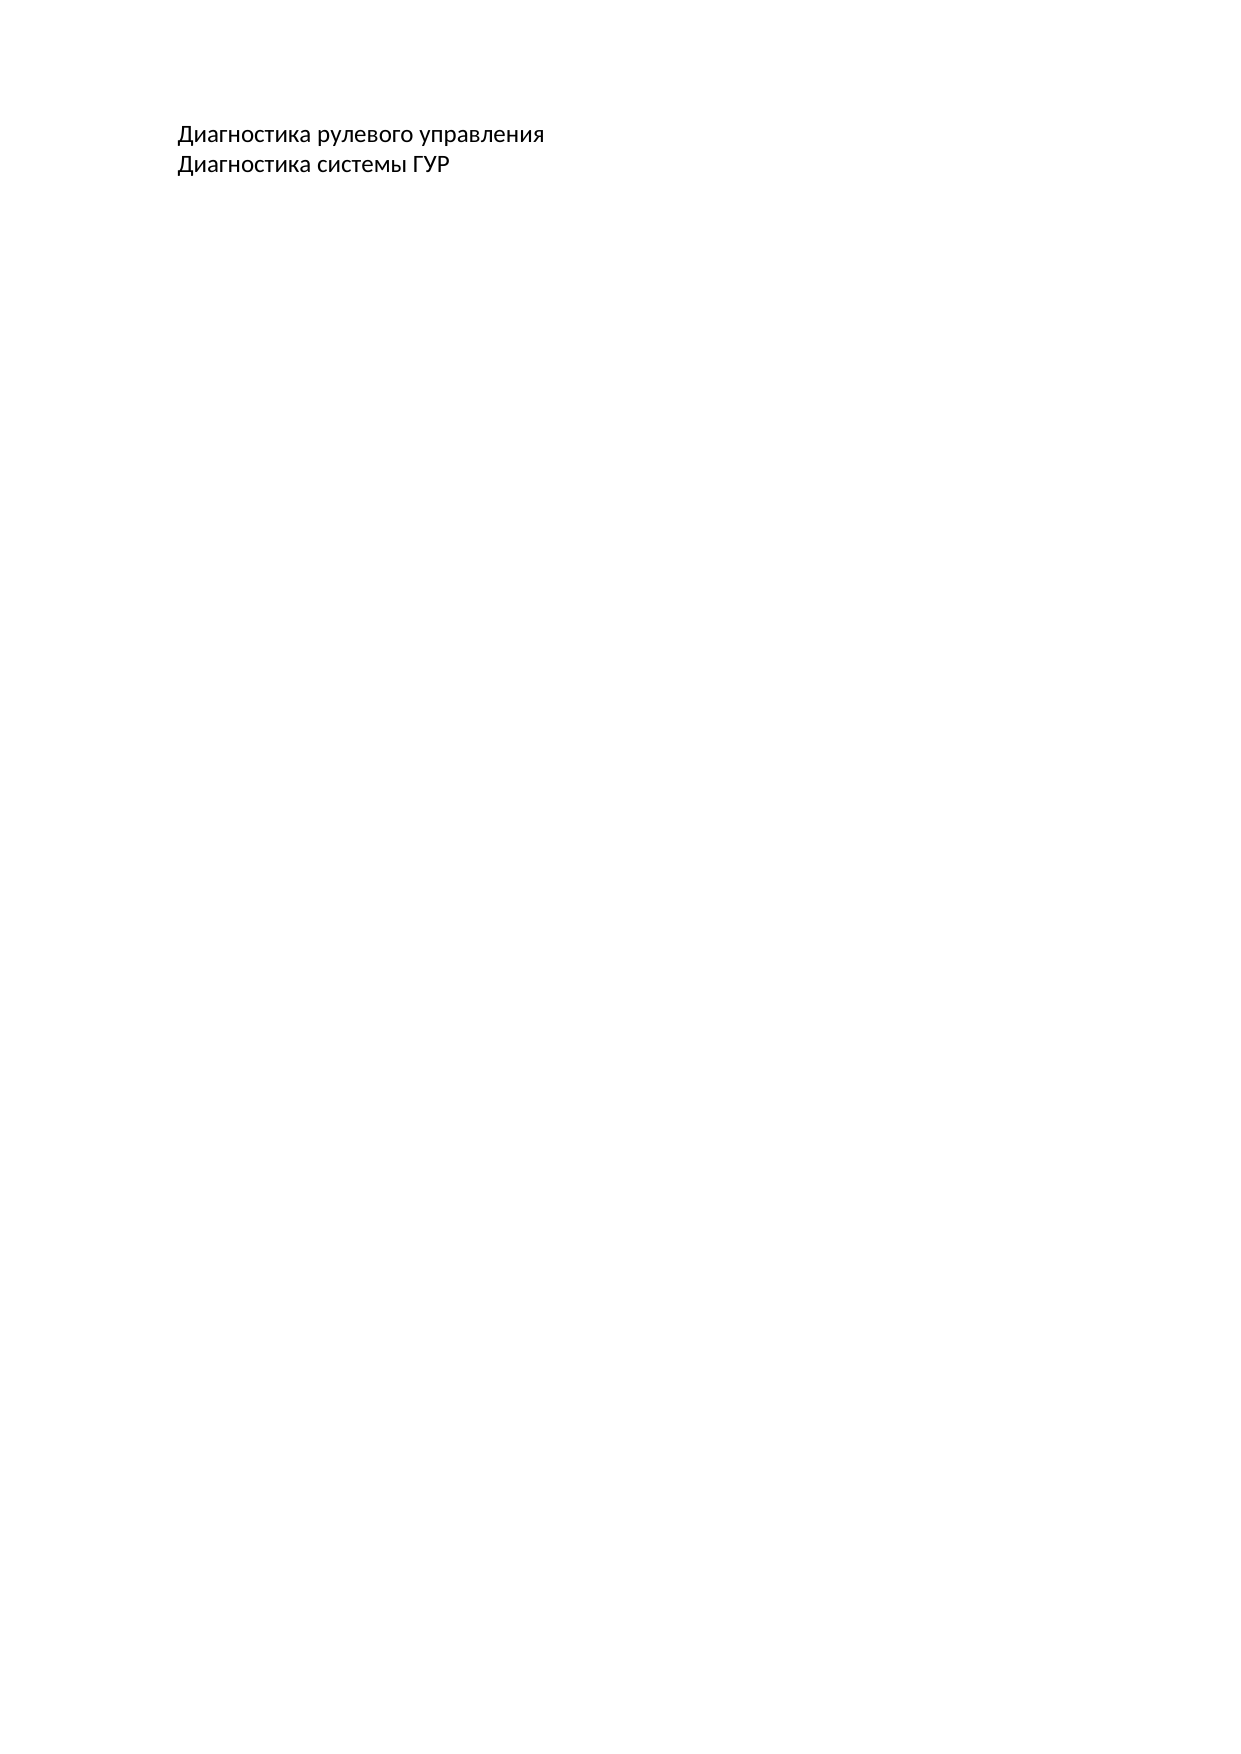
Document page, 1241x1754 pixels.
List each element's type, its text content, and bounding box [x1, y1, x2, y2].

text Диагностика системы ГУР [177, 149, 1152, 179]
text Диагностика рулевого управления [177, 118, 1152, 149]
